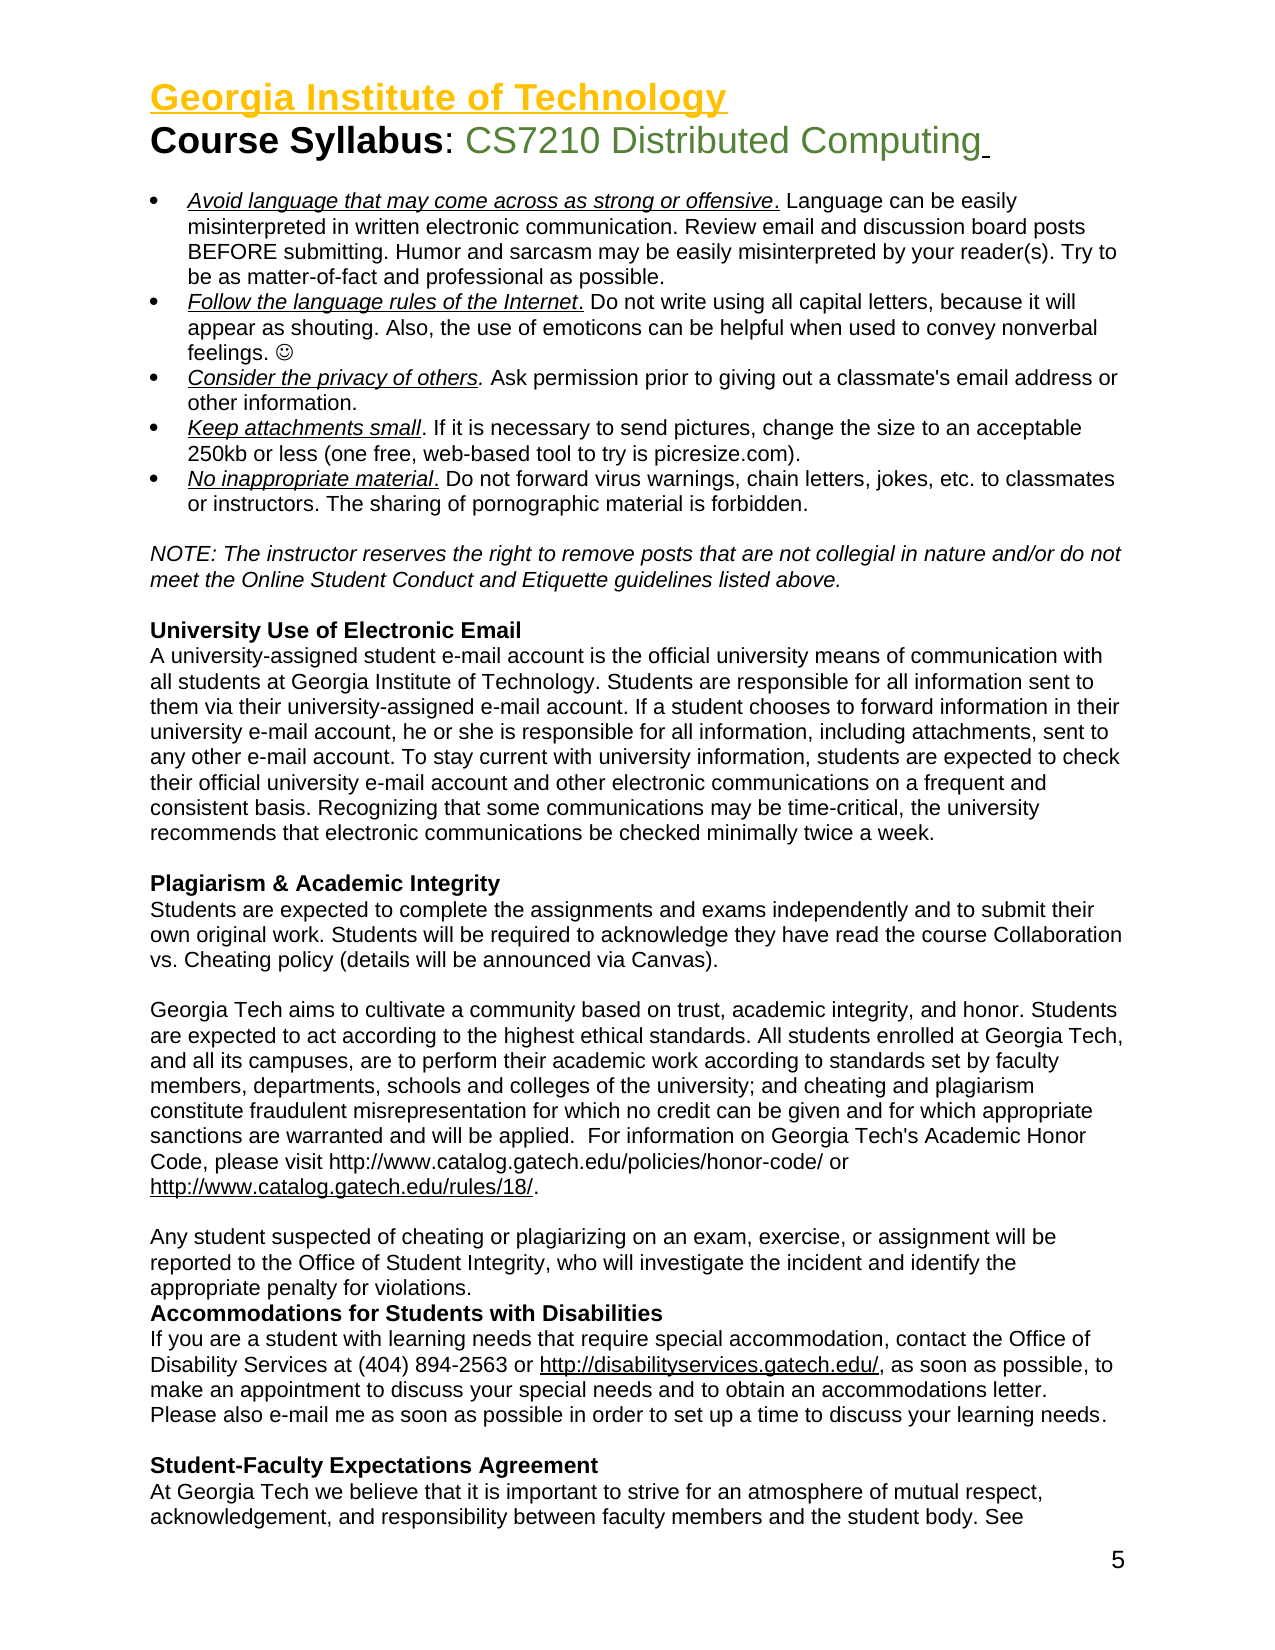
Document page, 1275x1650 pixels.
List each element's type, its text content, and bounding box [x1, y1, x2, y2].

list Consider the privacy of others. Ask permission prior to giving out a classmate's email address or other information. [150, 365, 1125, 415]
list Follow the language rules of the Internet. Do not write using all capital letters, because it will appear as shouting. Also, the use of emoticons can be helpful when used to convey nonverbal feelings. [150, 289, 1125, 365]
text Plagiarism & Academic Integrity [150, 870, 1125, 897]
text NOTE: The instructor reserves the right to remove posts that are not collegial in nature and/or do not meet the Online Student Conduct and Etiquette guidelines listed above. [150, 541, 1125, 592]
text If you are a student with learning needs that require special accommodation, contact the Office of Disability Services at (404) 894-2563 or http://disabilityservices.gatech.edu/, as soon as possible, to make an appointment to discuss your special needs and to obtain an accommodations letter. Please also e-mail me as soon as possible in order to set up a time to discuss your learning needs. [150, 1326, 1125, 1427]
text University Use of Electronic Email [150, 617, 1125, 643]
list No inappropriate material. Do not forward virus warnings, chain letters, jokes, etc. to classmates or instructors. The sharing of pornographic material is forbidden. [150, 466, 1125, 516]
list Keep attachments small. If it is necessary to send pictures, change the size to an acceptable 250kb or less (one free, web-based tool to try is picresize.com). [150, 415, 1125, 466]
text Accommodations for Students with Disabilities [150, 1300, 1125, 1326]
text A university-assigned student e-mail account is the official university means of communication with all students at Georgia Institute of Technology. Students are responsible for all information sent to them via their university-assigned e-mail account. If a student chooses to forward information in their university e-mail account, he or she is responsible for all information, including attachments, sent to any other e-mail account. To stay current with university information, students are expected to check their official university e-mail account and other electronic communications on a frequent and consistent basis. Recognizing that some communications may be time-critical, the university recommends that electronic communications be checked minimally twice a week. [150, 643, 1125, 845]
text Any student suspected of cheating or plagiarizing on an exam, exercise, or assignment will be reported to the Office of Student Integrity, who will investigate the incident and identify the appropriate penalty for violations. [150, 1224, 1125, 1300]
text Georgia Tech aims to cultivate a community based on trust, academic integrity, and honor. Students are expected to act according to the highest ethical standards. All students enrolled at Georgia Tech, and all its campuses, are to perform their academic work according to standards set by faculty members, departments, schools and colleges of the university; and cheating and plagiarism constitute fraudulent misrepresentation for which no credit can be given and for which appropriate sanctions are warranted and will be applied. For information on Georgia Tech's Academic Honor Code, please visit http://www.catalog.gatech.edu/policies/honor-code/ or http://www.catalog.gatech.edu/rules/18/. [150, 997, 1125, 1199]
text Students are expected to complete the assignments and exams independently and to submit their own original work. Students will be required to acknowledge they have read the course Collaboration vs. Cheating policy (details will be announced via Canvas). [150, 897, 1125, 972]
text Student-Faculty Expectations Agreement [150, 1452, 1125, 1479]
list Avoid language that may come across as strong or offensive. Language can be easily misinterpreted in written electronic communication. Review email and discussion board posts BEFORE submitting. Humor and sarcasm may be easily misinterpreted by your reader(s). Try to be as matter-of-fact and professional as possible. [150, 188, 1125, 289]
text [150, 1479, 1125, 1529]
